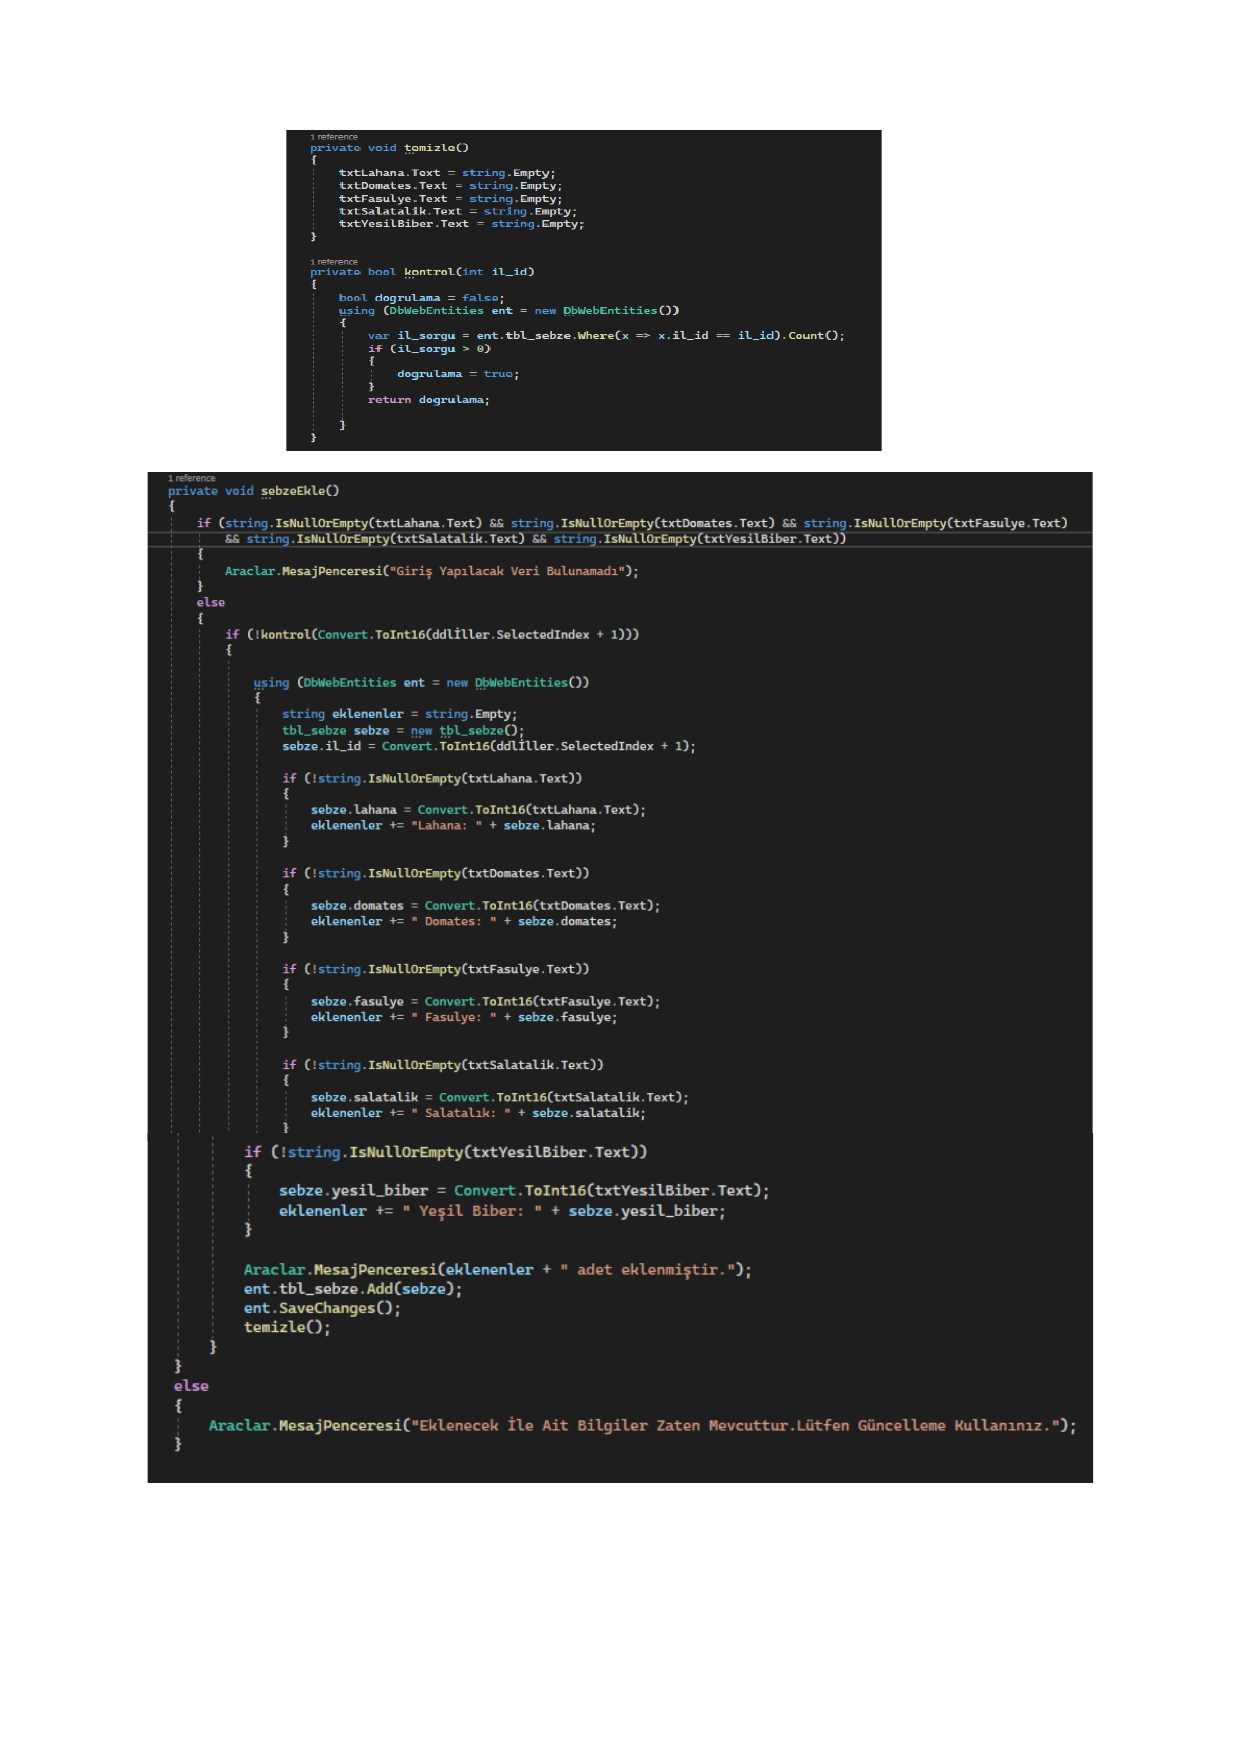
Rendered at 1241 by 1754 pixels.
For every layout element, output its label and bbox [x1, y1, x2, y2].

picture [286, 130, 882, 451]
picture [147, 472, 1094, 1483]
